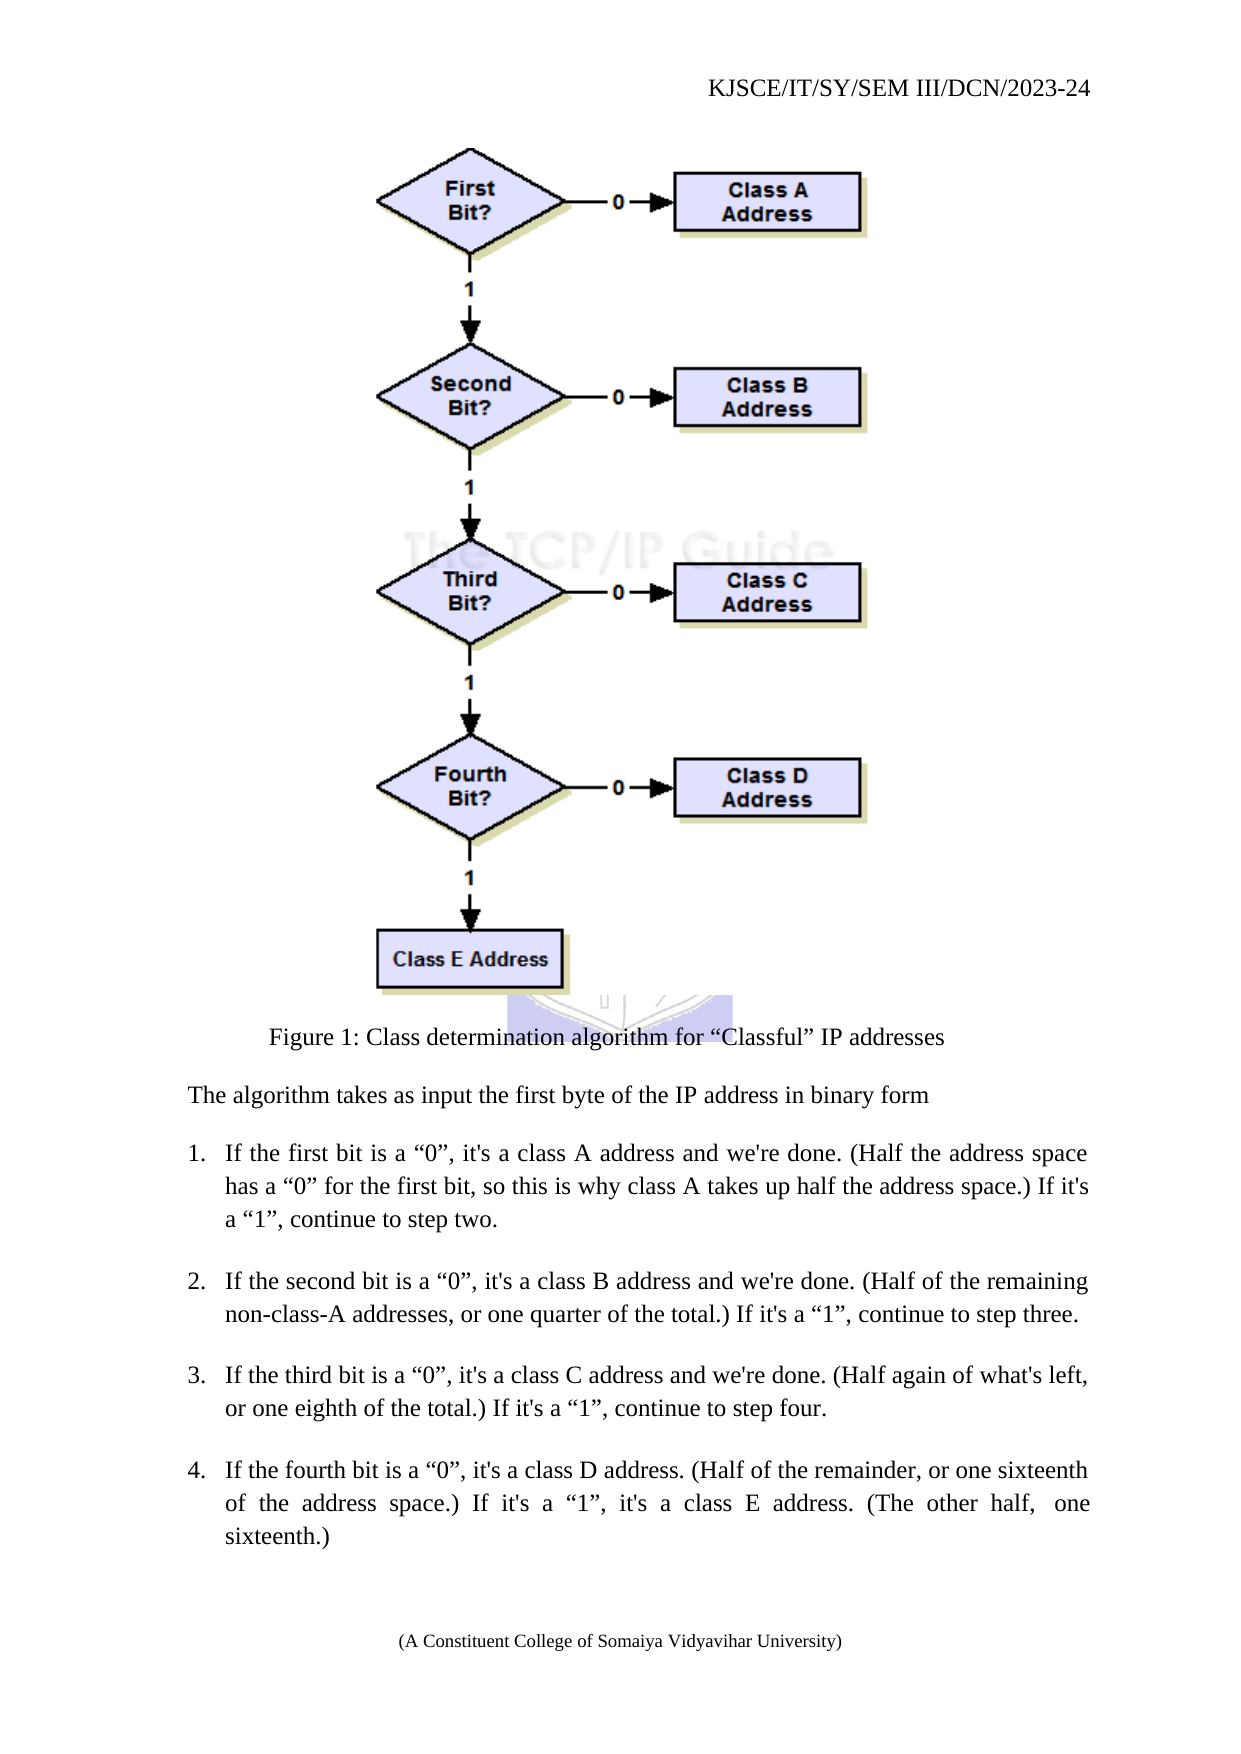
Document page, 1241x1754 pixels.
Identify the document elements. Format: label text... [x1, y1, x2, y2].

text Figure 1: Class determination algorithm for “Classful” IP addresses The algorithm takes as input the first byte of the IP address in binary form [187, 1022, 945, 1109]
list If the third bit is a “0”, it's a class C address and we're done. (Half again of what's left, or one eighth of the total.) If it's a “1”, continue to step four. [187, 1361, 1090, 1422]
picture [376, 148, 868, 1022]
list If the first bit is a “0”, it's a class A address and we're done. (Half the address space has a “0” for the first bit, so this is why class A takes up half the address space.) If it's a “1”, continue to step two. [187, 1138, 1090, 1233]
list If the second bit is a “0”, it's a class B address and we're done. (Half of the remaining non-class-A addresses, or one quarter of the total.) If it's a “1”, continue to step three. [187, 1266, 1090, 1328]
list If the fourth bit is a “0”, it's a class D address. (Half of the remainder, or one sixteenth of the address space.) If it's a “1”, it's a class E address. (The other half, one sixteenth.) [187, 1455, 1090, 1550]
